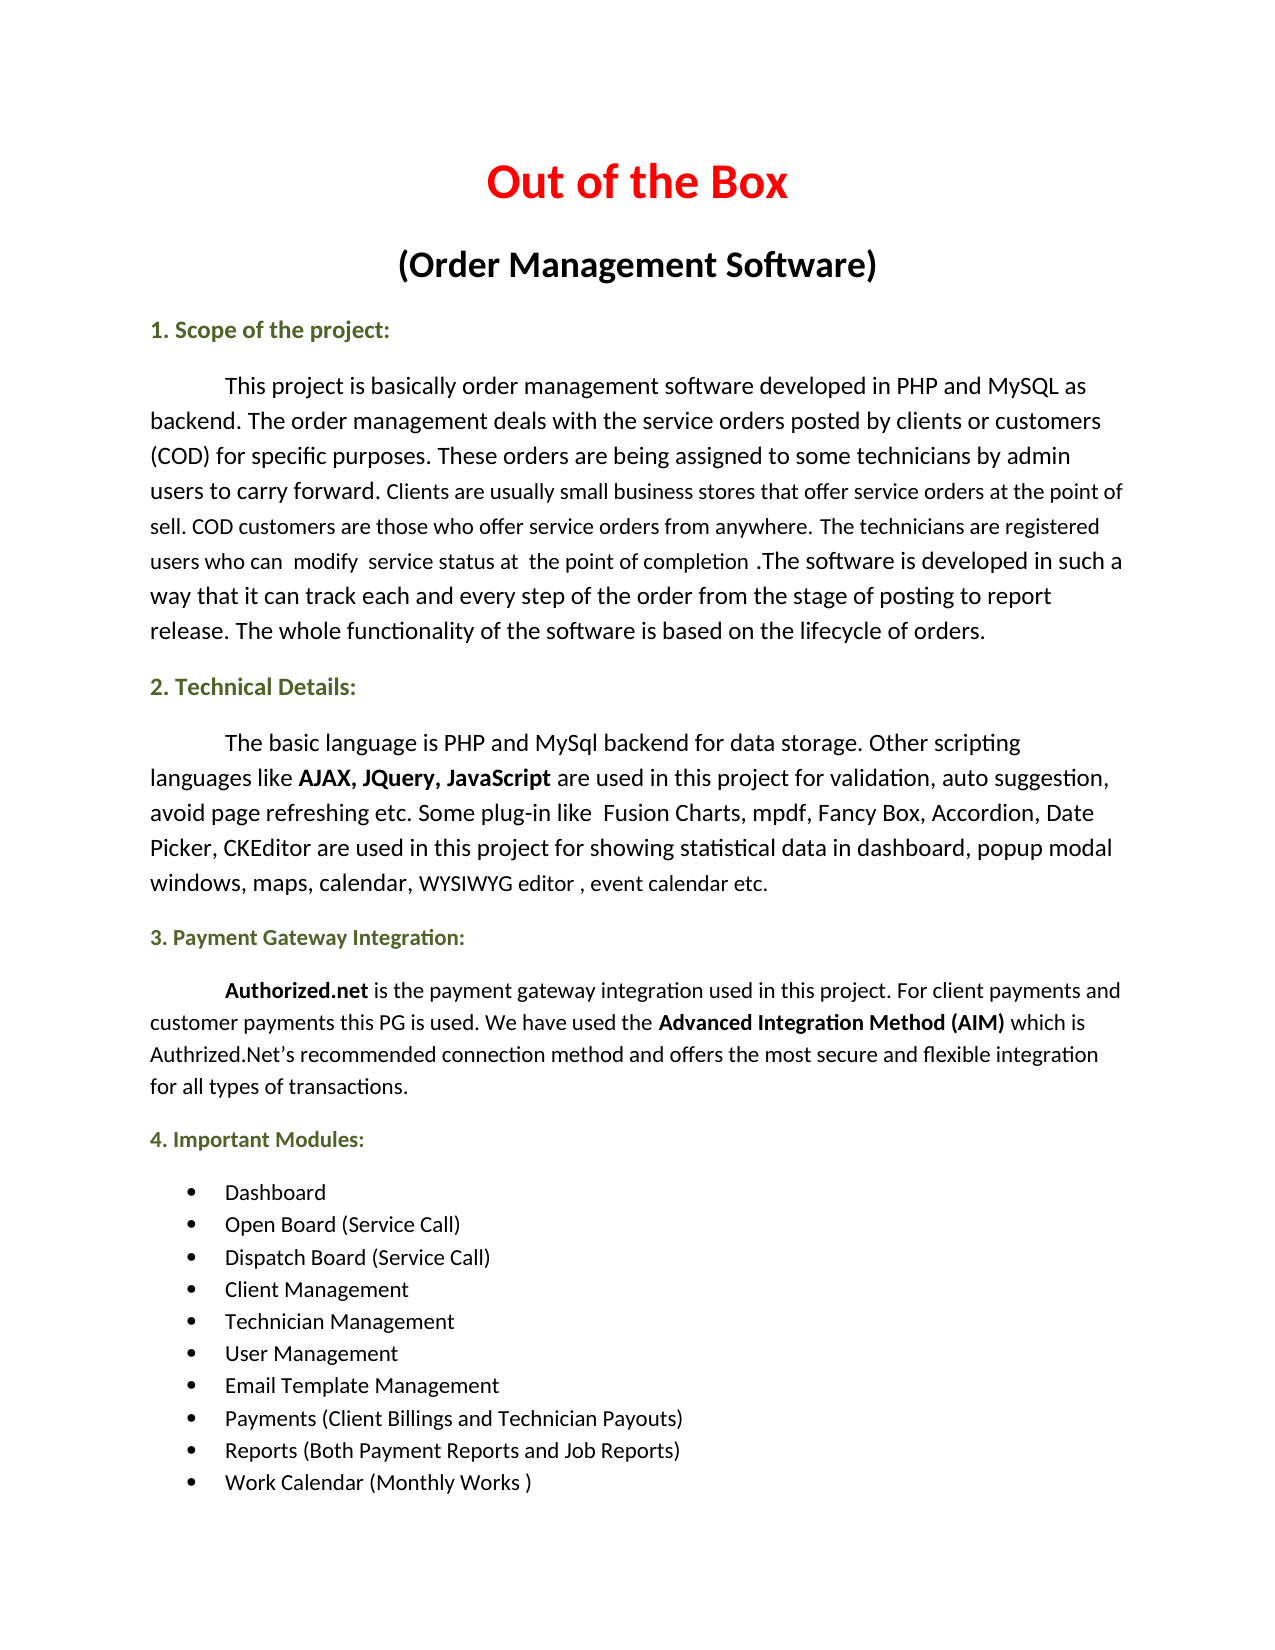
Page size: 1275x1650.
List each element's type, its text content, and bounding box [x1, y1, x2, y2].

list Dashboard [187, 1178, 1125, 1206]
text 1. Scope of the project: [150, 314, 1125, 345]
text 2. Technical Details: [150, 671, 1125, 702]
list Work Calendar (Monthly Works ) [187, 1468, 1125, 1496]
list Dispatch Board (Service Call) [187, 1243, 1125, 1271]
list User Management [187, 1339, 1125, 1367]
list Email Template Management [187, 1372, 1125, 1399]
list Payments (Client Billings and Technician Payouts) [187, 1404, 1125, 1432]
text Out of the Box [150, 150, 1125, 211]
text 4. Important Modules: [150, 1125, 1125, 1153]
text 3. Payment Gateway Integration: [150, 923, 1125, 951]
text Authorized.net is the payment gateway integration used in this project. For client payments and customer payments this PG is used. We have used the Advanced Integration Method (AIM) which is Authrized.Net’s recommended connection method and offers the most secure and flexible integration for all types of transactions. [150, 976, 1125, 1100]
list Reports (Both Payment Reports and Job Reports) [187, 1436, 1125, 1464]
text This project is basically order management software developed in PHP and MySQL as backend. The order management deals with the service orders posted by clients or customers (COD) for specific purposes. These orders are being assigned to some technicians by admin users to carry forward. Clients are usually small business stores that offer service orders at the point of sell. COD customers are those who offer service orders from anywhere. The technicians are registered users who can modify service status at the point of completion .The software is developed in such a way that it can track each and every step of the order from the stage of posting to report release. The whole functionality of the software is based on the lifecycle of orders. [150, 370, 1125, 646]
list Open Board (Service Call) [187, 1211, 1125, 1239]
list Technician Management [187, 1307, 1125, 1335]
text The basic language is PHP and MySql backend for data storage. Other scripting languages like AJAX, JQuery, JavaScript are used in this project for validation, auto suggestion, avoid page refreshing etc. Some plug-in like Fusion Charts, mpdf, Fancy Box, Accordion, Date Picker, CKEditor are used in this project for showing statistical data in dashboard, popup modal windows, maps, calendar, WYSIWYG editor , event calendar etc. [150, 727, 1125, 897]
list Client Management [187, 1275, 1125, 1303]
text (Order Management Software) [150, 241, 1125, 287]
